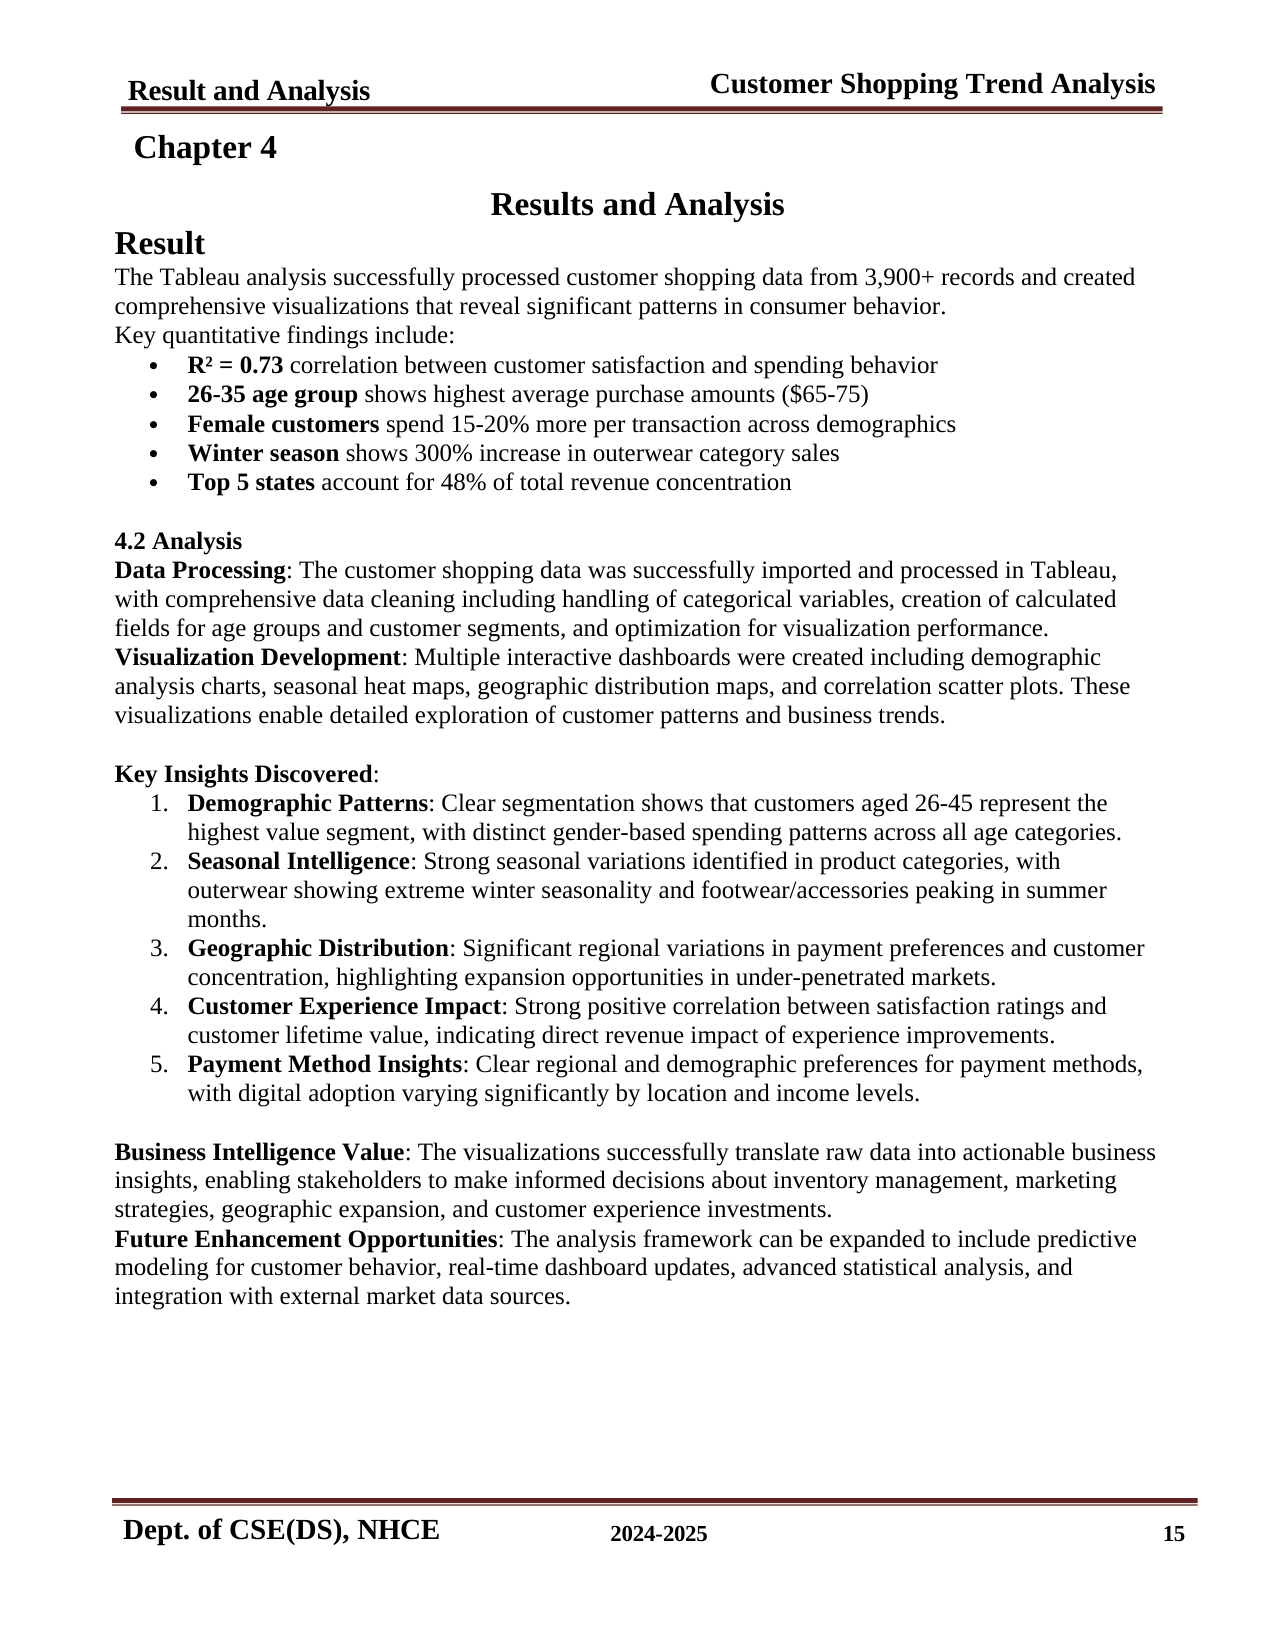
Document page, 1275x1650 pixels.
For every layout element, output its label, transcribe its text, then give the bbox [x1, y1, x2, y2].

subtitle R² = 0.73 correlation between customer satisfaction and spending behavior [150, 350, 1163, 379]
subtitle Female customers spend 15-20% more per transaction across demographics [150, 409, 1163, 437]
text Results and Analysis [112, 184, 1163, 223]
subtitle Geographic Distribution: Significant regional variations in payment preferences and customer concentration, highlighting expansion opportunities in under-penetrated markets. [150, 933, 1163, 991]
subtitle Seasonal Intelligence: Strong seasonal variations identified in product categories, with outerwear showing extreme winter seasonality and footwear/accessories peaking in summer months. [150, 846, 1163, 932]
subtitle Business Intelligence Value: The visualizations successfully translate raw data into actionable business insights, enabling stakeholders to make informed decisions about inventory management, marketing strategies, geographic expansion, and customer experience investments. [114, 1137, 1163, 1223]
subtitle Payment Method Insights: Clear regional and demographic preferences for payment methods, with digital adoption varying significantly by location and income levels. [150, 1049, 1163, 1107]
subtitle Data Processing: The customer shopping data was successfully imported and processed in Tableau, with comprehensive data cleaning including handling of categorical variables, creation of calculated fields for age groups and customer segments, and optimization for visualization performance. [114, 556, 1163, 642]
subtitle Result [114, 223, 1163, 262]
subtitle Customer Experience Impact: Strong positive correlation between satisfaction ratings and customer lifetime value, indicating direct revenue impact of experience improvements. [150, 991, 1163, 1049]
subtitle Key Insights Discovered: [114, 759, 1163, 787]
subtitle The Tableau analysis successfully processed customer shopping data from 3,900+ records and created comprehensive visualizations that reveal significant patterns in consumer behavior. [114, 262, 1163, 320]
subtitle Key quantitative findings include: [114, 321, 1163, 349]
subtitle Winter season shows 300% increase in outerwear category sales [150, 438, 1163, 467]
subtitle Top 5 states account for 48% of total revenue concentration [150, 467, 1163, 496]
subtitle 26-35 age group shows highest average purchase amounts ($65-75) [150, 379, 1163, 408]
subtitle Visualization Development: Multiple interactive dashboards were created including demographic analysis charts, seasonal heat maps, geographic distribution maps, and correlation scatter plots. These visualizations enable detailed exploration of customer patterns and business trends. [114, 642, 1163, 729]
subtitle 4.2 Analysis [114, 526, 1163, 555]
list Chapter 4 [133, 127, 1141, 165]
subtitle Demographic Patterns: Clear segmentation shows that customers aged 26-45 represent the highest value segment, with distinct gender-based spending patterns across all age categories. [150, 788, 1163, 846]
subtitle Future Enhancement Opportunities: The analysis framework can be expanded to include predictive modeling for customer behavior, real-time dashboard updates, advanced statistical analysis, and integration with external market data sources. [114, 1224, 1163, 1310]
